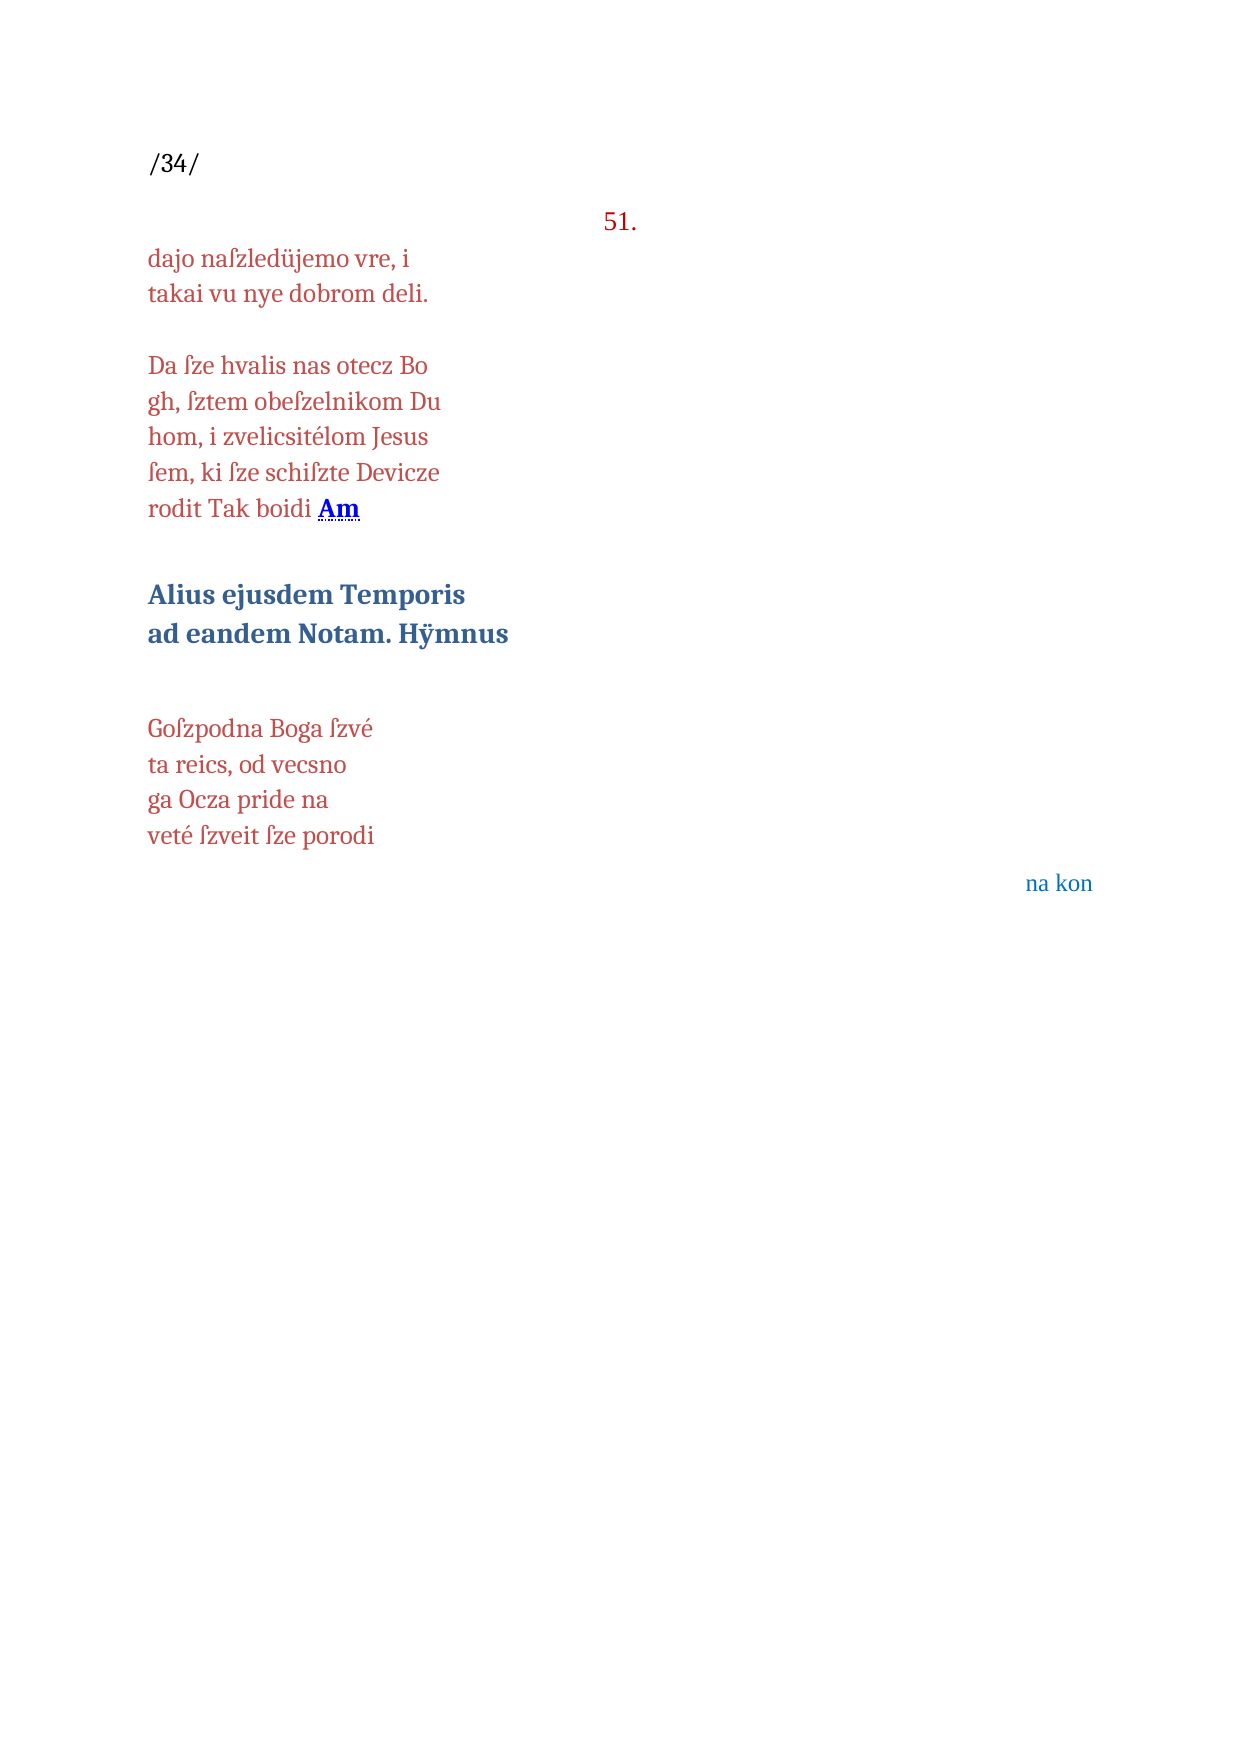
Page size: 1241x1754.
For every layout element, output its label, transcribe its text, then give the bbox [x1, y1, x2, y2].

text Da ſze hvalis nas otecz Bo gh, ſztem obeſzelnikom Du hom, i zvelicsitélom Jesus ſem, ki ſze schiſzte Devicze rodit Tak boidi Am [148, 350, 1093, 524]
text na kon [148, 868, 1093, 897]
text /34/ [148, 148, 1093, 179]
text dajo naſzledüjemo vre, i takai vu nye dobrom deli. [148, 243, 1093, 309]
subtitle Alius ejusdem Temporis ad eandem Notam. Hÿmnus [148, 578, 1093, 651]
text Goſzpodna Boga ſzvé ta reics, od vecsno ga Ocza pride na veté ſzveit ſze porodi [148, 713, 1093, 851]
text 51. [148, 205, 1093, 236]
